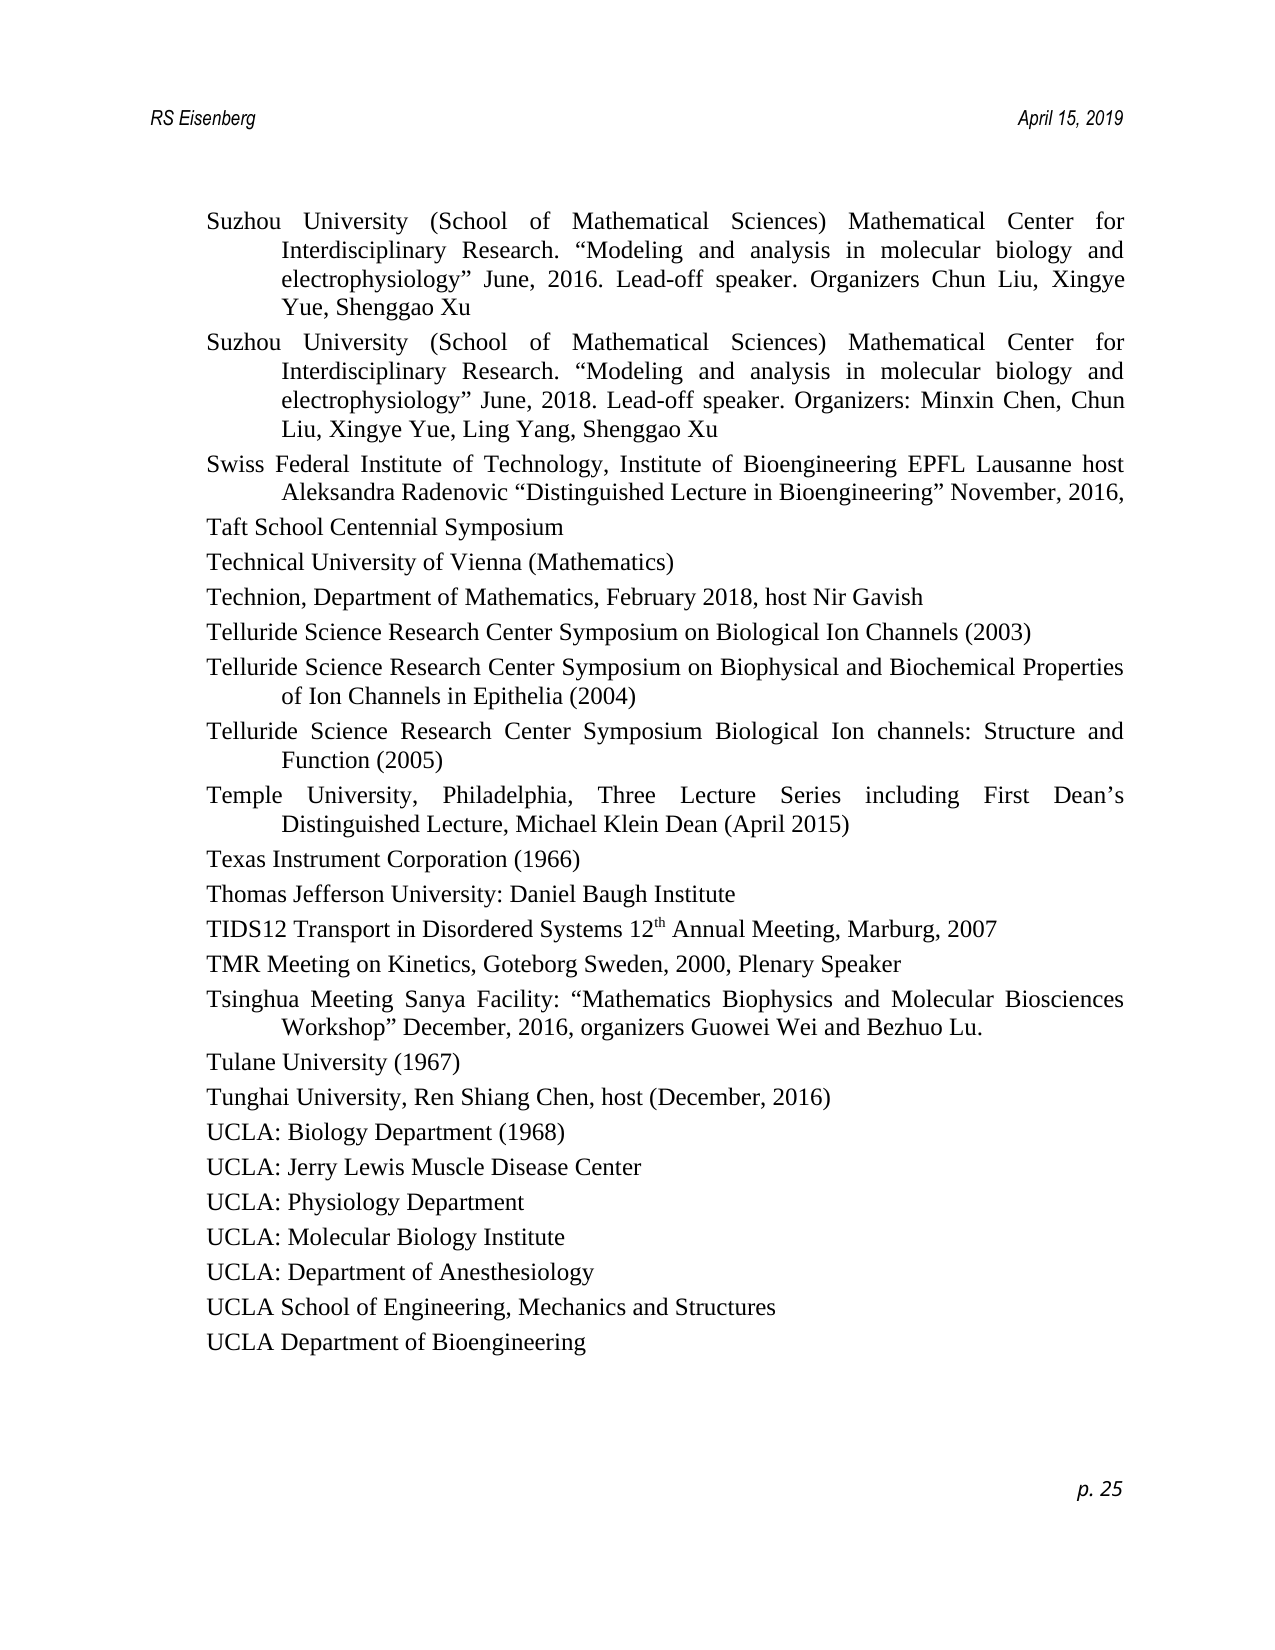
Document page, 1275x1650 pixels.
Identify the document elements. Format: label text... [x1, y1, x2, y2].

text Tunghai University, Ren Shiang Chen, host (December, 2016) [206, 1082, 1125, 1111]
text Taft School Centennial Symposium [206, 512, 1125, 541]
text Suzhou University (School of Mathematical Sciences) Mathematical Center for Interdisciplinary Research. “Modeling and analysis in molecular biology and electrophysiology” June, 2016. Lead-off speaker. Organizers Chun Liu, Xingye Yue, Shenggao Xu [206, 206, 1125, 321]
text Suzhou University (School of Mathematical Sciences) Mathematical Center for Interdisciplinary Research. “Modeling and analysis in molecular biology and electrophysiology” June, 2018. Lead-off speaker. Organizers: Minxin Chen, Chun Liu, Xingye Yue, Ling Yang, Shenggao Xu [206, 327, 1125, 442]
text Technion, Department of Mathematics, February 2018, host Nir Gavish [206, 582, 1125, 611]
text Swiss Federal Institute of Technology, Institute of Bioengineering EPFL Lausanne host Aleksandra Radenovic “Distinguished Lecture in Bioengineering” November, 2016, [206, 449, 1125, 506]
text UCLA: Physiology Department [206, 1187, 1125, 1216]
text UCLA School of Engineering, Mechanics and Structures [206, 1292, 1125, 1321]
text Telluride Science Research Center Symposium on Biophysical and Biochemical Properties of Ion Channels in Epithelia (2004) [206, 652, 1125, 710]
text Telluride Science Research Center Symposium Biological Ion channels: Structure and Function (2005) [206, 716, 1125, 774]
text Telluride Science Research Center Symposium on Biological Ion Channels (2003) [206, 617, 1125, 646]
text Thomas Jefferson University: Daniel Baugh Institute [206, 879, 1125, 907]
text UCLA: Jerry Lewis Muscle Disease Center [206, 1152, 1125, 1181]
text TMR Meeting on Kinetics, Goteborg Sweden, 2000, Plenary Speaker [206, 949, 1125, 977]
text Tsinghua Meeting Sanya Facility: “Mathematics Biophysics and Molecular Biosciences Workshop” December, 2016, organizers Guowei Wei and Bezhuo Lu. [206, 984, 1125, 1041]
text UCLA: Molecular Biology Institute [206, 1222, 1125, 1251]
text UCLA: Biology Department (1968) [206, 1117, 1125, 1146]
text Technical University of Vienna (Mathematics) [206, 547, 1125, 576]
text Texas Instrument Corporation (1966) [206, 844, 1125, 872]
text Tulane University (1967) [206, 1047, 1125, 1076]
text UCLA Department of Bioengineering [206, 1327, 1125, 1356]
text UCLA: Department of Anesthesiology [206, 1257, 1125, 1286]
text Temple University, Philadelphia, Three Lecture Series including First Dean’s Distinguished Lecture, Michael Klein Dean (April 2015) [206, 780, 1125, 837]
text TIDS12 Transport in Disordered Systems 12th Annual Meeting, Marburg, 2007 [206, 914, 1125, 942]
